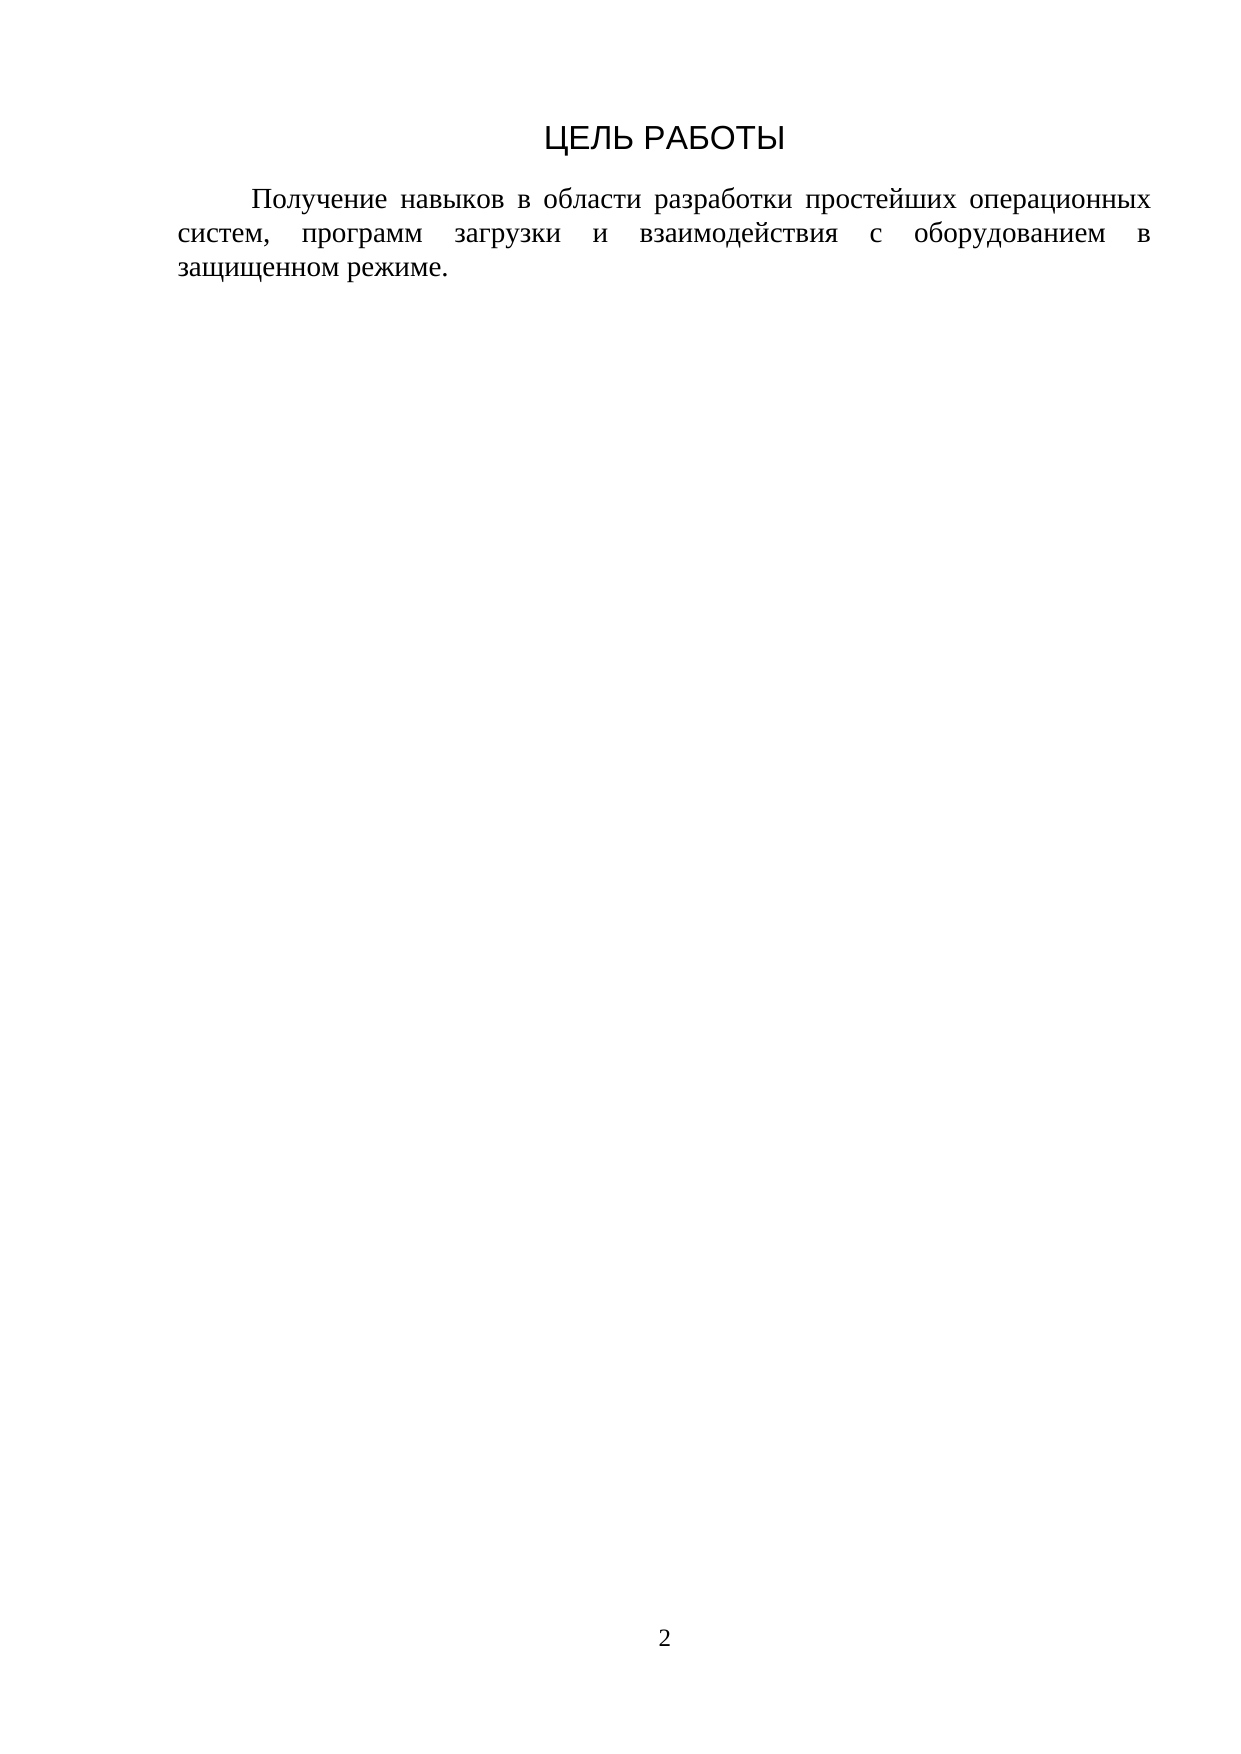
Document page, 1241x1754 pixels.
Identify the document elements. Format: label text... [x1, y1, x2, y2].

text Цель работы [177, 118, 1152, 157]
text Получение навыков в области разработки простейших операционных систем, программ загрузки и взаимодействия с оборудованием в защищенном режиме. [177, 182, 1152, 282]
